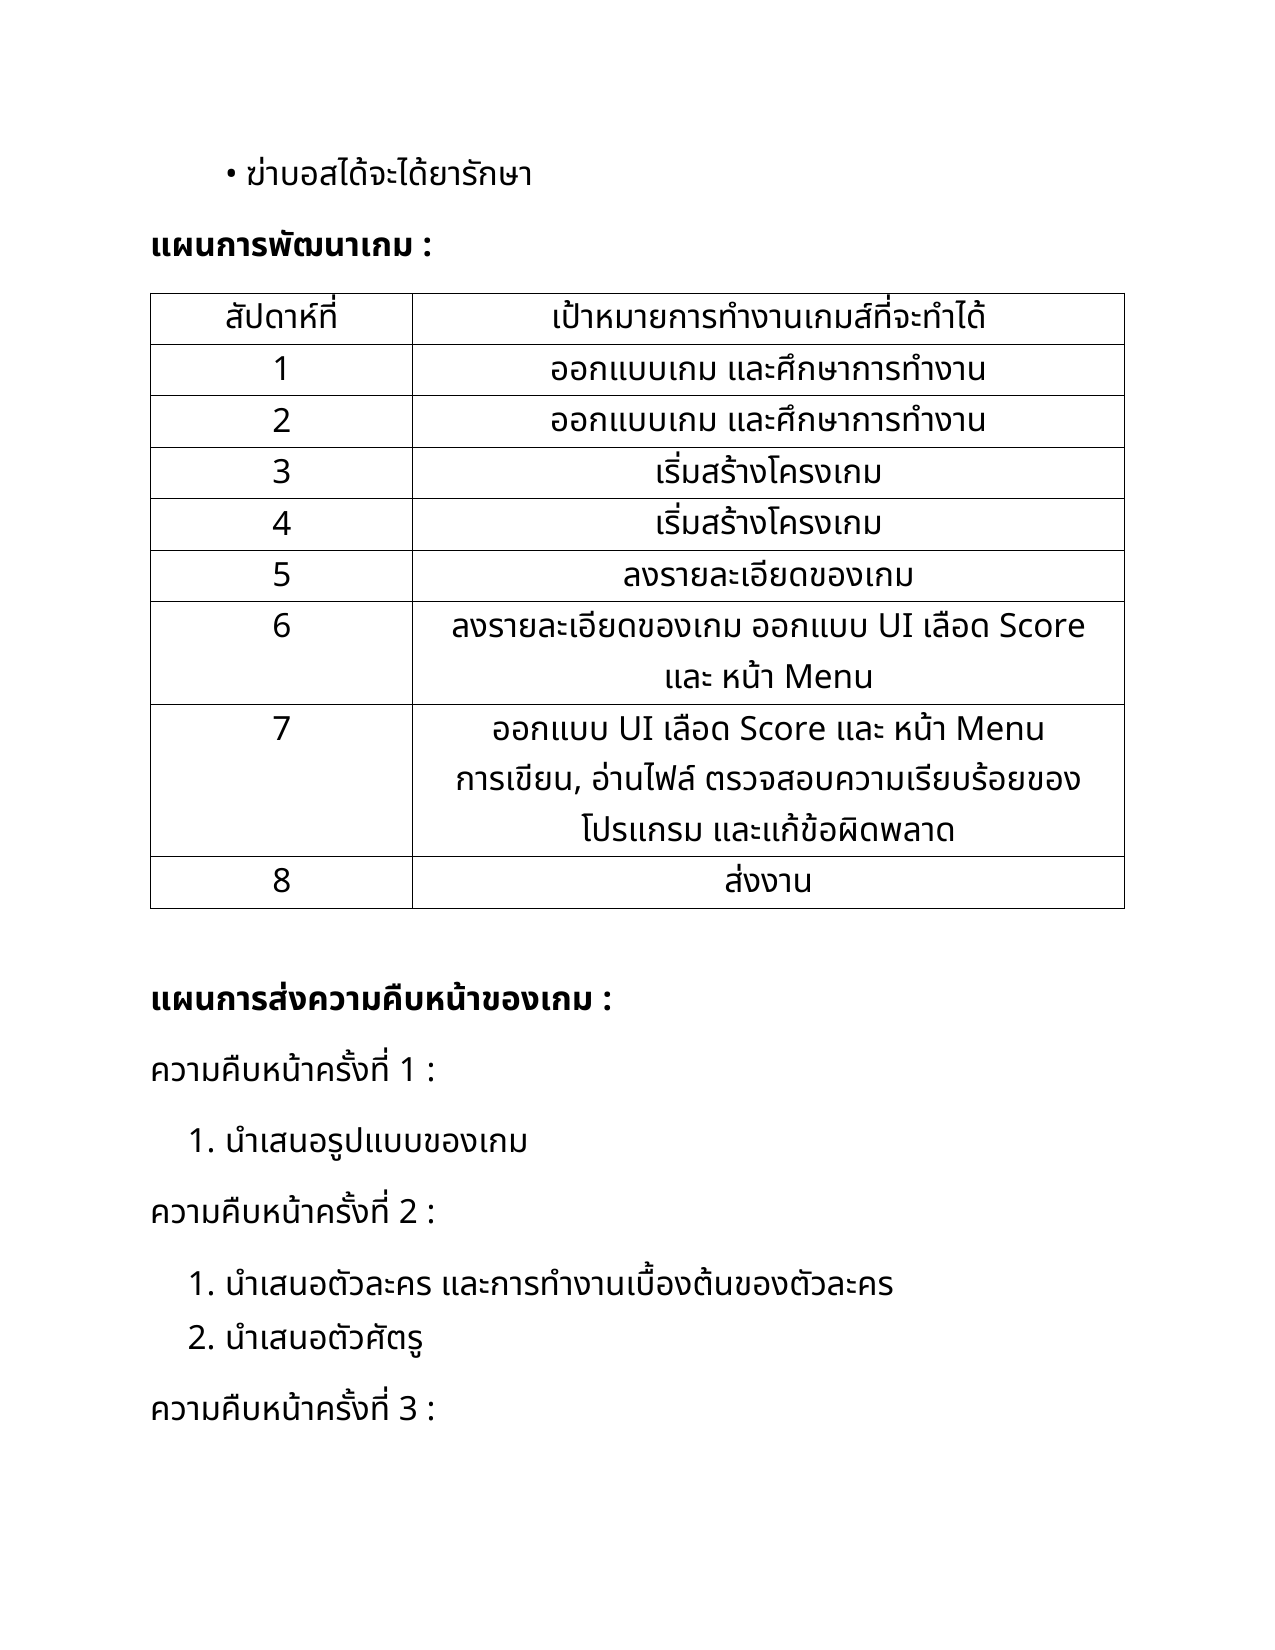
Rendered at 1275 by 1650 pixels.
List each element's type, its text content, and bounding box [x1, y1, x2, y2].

table_cell เริ่มสร้างโครงเกม [413, 499, 1124, 550]
table_cell 3 [151, 448, 412, 498]
table_cell ลงรายละเอียดของเกม [413, 551, 1124, 601]
text แผนการส่งความคืบหน้าของเกม : [150, 974, 1125, 1025]
table_cell ออกแบบ UI เลือด Score และ หน้า Menu การเขียน, อ่านไฟล์ ตรวจสอบความเรียบร้อยของโปรแกรม และแก้ข้อผิดพลาด [413, 705, 1124, 856]
table_cell ส่งงาน [413, 857, 1124, 908]
list นำเสนอตัวละคร และการทำงานเบื้องต้นของตัวละคร [187, 1259, 1125, 1310]
table_cell ออกแบบเกม และศึกษาการทำงาน [413, 396, 1124, 447]
list นำเสนอตัวศัตรู [187, 1314, 1125, 1364]
text แผนการพัฒนาเกม : [150, 221, 1125, 272]
text • ฆ่าบอสได้จะได้ยารักษา [150, 150, 1125, 201]
table_cell 1 [151, 345, 412, 395]
table_cell 7 [151, 705, 412, 856]
table_cell 8 [151, 857, 412, 908]
table_cell ลงรายละเอียดของเกม ออกแบบ UI เลือด Score และ หน้า Menu [413, 602, 1124, 703]
table_cell 4 [151, 499, 412, 550]
table_cell ออกแบบเกม และศึกษาการทำงาน [413, 345, 1124, 395]
text ความคืบหน้าครั้งที่ 1 : [150, 1046, 1125, 1096]
table_cell 6 [151, 602, 412, 703]
table_cell 2 [151, 396, 412, 447]
text ความคืบหน้าครั้งที่ 3 : [150, 1385, 1125, 1436]
list นำเสนอรูปแบบของเกม [187, 1117, 1125, 1167]
table_cell 5 [151, 551, 412, 601]
table_header สัปดาห์ที่ [151, 294, 412, 344]
table_cell เริ่มสร้างโครงเกม [413, 448, 1124, 498]
table_header เป้าหมายการทำงานเกมส์ที่จะทำได้ [413, 294, 1124, 344]
text ความคืบหน้าครั้งที่ 2 : [150, 1188, 1125, 1239]
